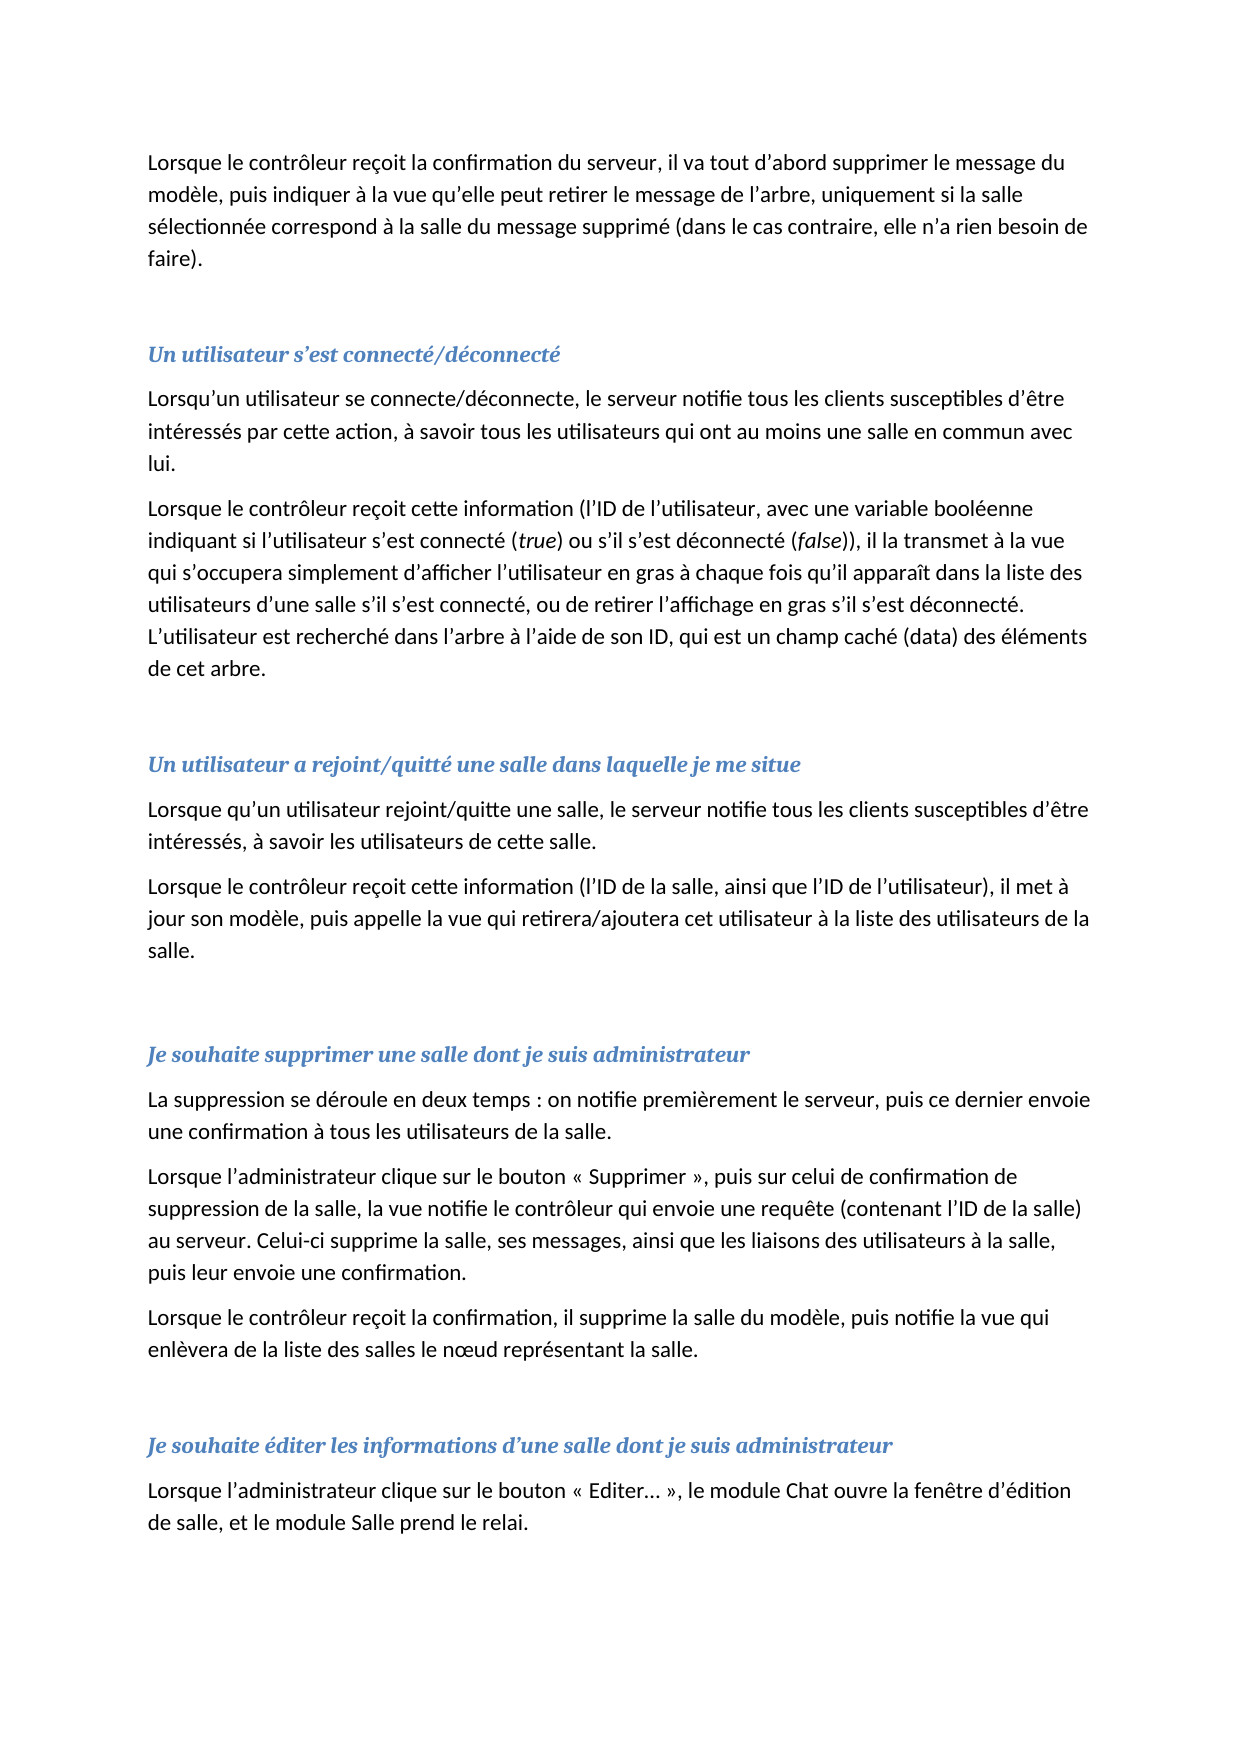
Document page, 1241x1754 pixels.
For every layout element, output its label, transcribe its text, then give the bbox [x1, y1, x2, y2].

text Lorsque le contrôleur reçoit la confirmation, il supprime la salle du modèle, puis notifie la vue qui enlèvera de la liste des salles le nœud représentant la salle. [148, 1303, 1093, 1363]
text Lorsque l’administrateur clique sur le bouton « Supprimer », puis sur celui de confirmation de suppression de la salle, la vue notifie le contrôleur qui envoie une requête (contenant l’ID de la salle) au serveur. Celui-ci supprime la salle, ses messages, ainsi que les liaisons des utilisateurs à la salle, puis leur envoie une confirmation. [148, 1162, 1093, 1286]
text La suppression se déroule en deux temps : on notifie premièrement le serveur, puis ce dernier envoie une confirmation à tous les utilisateurs de la salle. [148, 1085, 1093, 1145]
subtitle Un utilisateur s’est connecté/déconnecté [148, 342, 1093, 368]
text Lorsque l’administrateur clique sur le bouton « Editer… », le module Chat ouvre la fenêtre d’édition de salle, et le module Salle prend le relai. [148, 1476, 1093, 1536]
text Lorsque qu’un utilisateur rejoint/quitte une salle, le serveur notifie tous les clients susceptibles d’être intéressés, à savoir les utilisateurs de cette salle. [148, 795, 1093, 855]
text Lorsqu’un utilisateur se connecte/déconnecte, le serveur notifie tous les clients susceptibles d’être intéressés par cette action, à savoir tous les utilisateurs qui ont au moins une salle en commun avec lui. [148, 384, 1093, 477]
text Lorsque le contrôleur reçoit cette information (l’ID de l’utilisateur, avec une variable booléenne indiquant si l’utilisateur s’est connecté (true) ou s’il s’est déconnecté (false)), il la transmet à la vue qui s’occupera simplement d’afficher l’utilisateur en gras à chaque fois qu’il apparaît dans la liste des utilisateurs d’une salle s’il s’est connecté, ou de retirer l’affichage en gras s’il s’est déconnecté. L’utilisateur est recherché dans l’arbre à l’aide de son ID, qui est un champ caché (data) des éléments de cet arbre. [148, 494, 1093, 683]
text Lorsque le contrôleur reçoit la confirmation du serveur, il va tout d’abord supprimer le message du modèle, puis indiquer à la vue qu’elle peut retirer le message de l’arbre, uniquement si la salle sélectionnée correspond à la salle du message supprimé (dans le cas contraire, elle n’a rien besoin de faire). [148, 148, 1093, 272]
text Lorsque le contrôleur reçoit cette information (l’ID de la salle, ainsi que l’ID de l’utilisateur), il met à jour son modèle, puis appelle la vue qui retirera/ajoutera cet utilisateur à la liste des utilisateurs de la salle. [148, 872, 1093, 964]
subtitle Un utilisateur a rejoint/quitté une salle dans laquelle je me situe [148, 752, 1093, 779]
subtitle Je souhaite éditer les informations d’une salle dont je suis administrateur [148, 1433, 1093, 1459]
subtitle Je souhaite supprimer une salle dont je suis administrateur [148, 1042, 1093, 1069]
